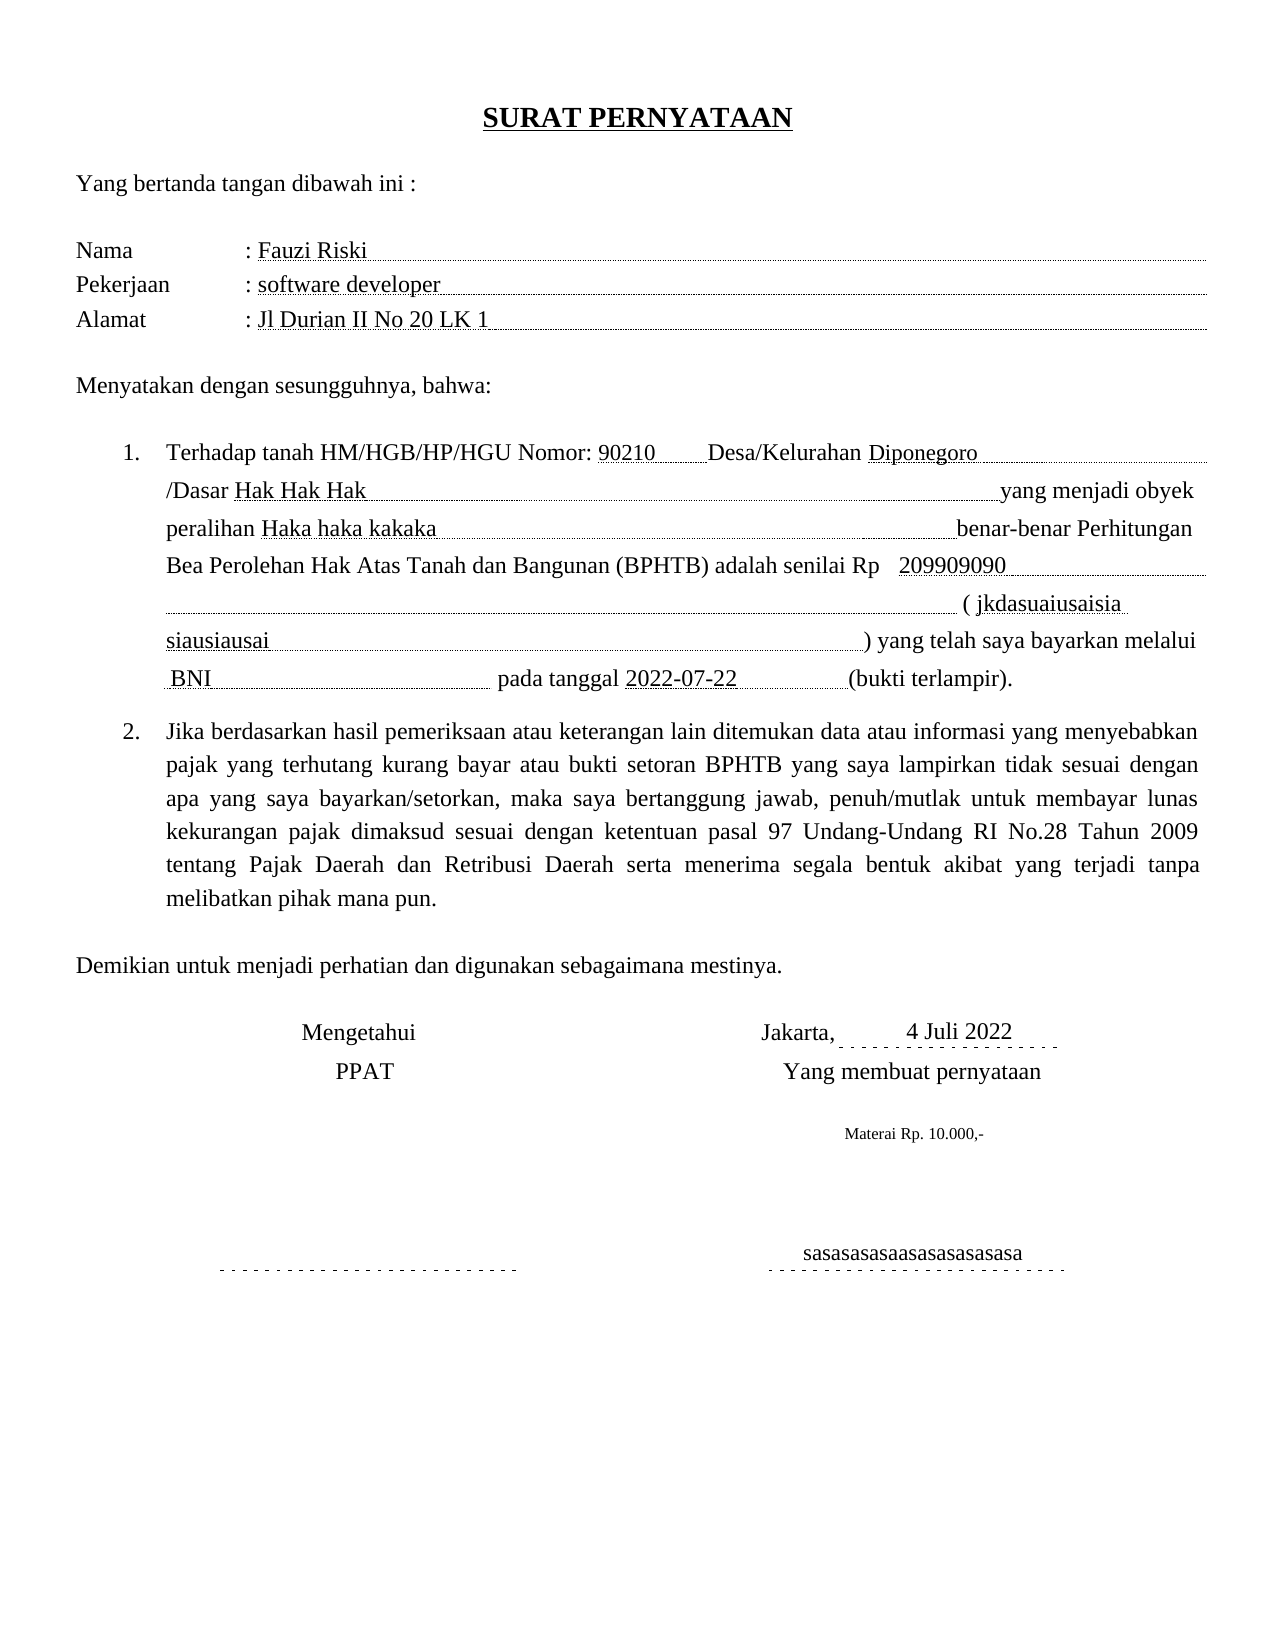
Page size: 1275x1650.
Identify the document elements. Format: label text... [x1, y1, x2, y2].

text Demikian untuk menjadi perhatian dan digunakan sebagaimana mestinya. [76, 951, 1219, 978]
text Menyatakan dengan sesungguhnya, bahwa: [76, 372, 1219, 399]
text Materai Rp. 10.000,- [64, 1123, 984, 1143]
text Nama : Fauzi Riski Pekerjaan : software developer Alamat : Jl Durian II No 20 LK 1 [76, 236, 1207, 333]
title SURAT PERNYATAAN [480, 101, 795, 134]
list Jika berdasarkan hasil pemeriksaan atau keterangan lain ditemukan data atau informasi yang menyebabkan pajak yang terhutang kurang bayar atau bukti setoran BPHTB yang saya lampirkan tidak sesuai dengan apa yang saya bayarkan/setorkan, maka saya bertanggung jawab, penuh/mutlak untuk membayar lunas kekurangan pajak dimaksud sesuai dengan ketentuan pasal 97 Undang-Undang RI No.28 Tahun 2009 tentang Pajak Daerah dan Retribusi Daerah serta menerima segala bentuk akibat yang terjadi tanpa melibatkan pihak mana pun. [122, 717, 1200, 911]
text Mengetahui Jakarta, 4 Juli 2022 PPAT Yang membuat pernyataan [301, 1017, 1041, 1084]
list Terhadap tanah HM/HGB/HP/HGU Nomor: 90210 Desa/Kelurahan Diponegoro [122, 438, 1219, 466]
text Yang bertanda tangan dibawah ini : [76, 169, 1219, 197]
text BNI pada tanggal 2022-07-22 (bukti terlampir). [164, 664, 1219, 692]
text sasasasasaasasasasasasa [64, 1239, 1219, 1265]
text /Dasar Hak Hak Hak yang menjadi obyek peralihan Haka haka kakaka benar-benar Perhitungan Bea Perolehan Hak Atas Tanah dan Bangunan (BPHTB) adalah senilai Rp 209909090 ( jkdasuaiusaisia siausiausai ) yang telah saya bayarkan melalui [166, 476, 1207, 654]
